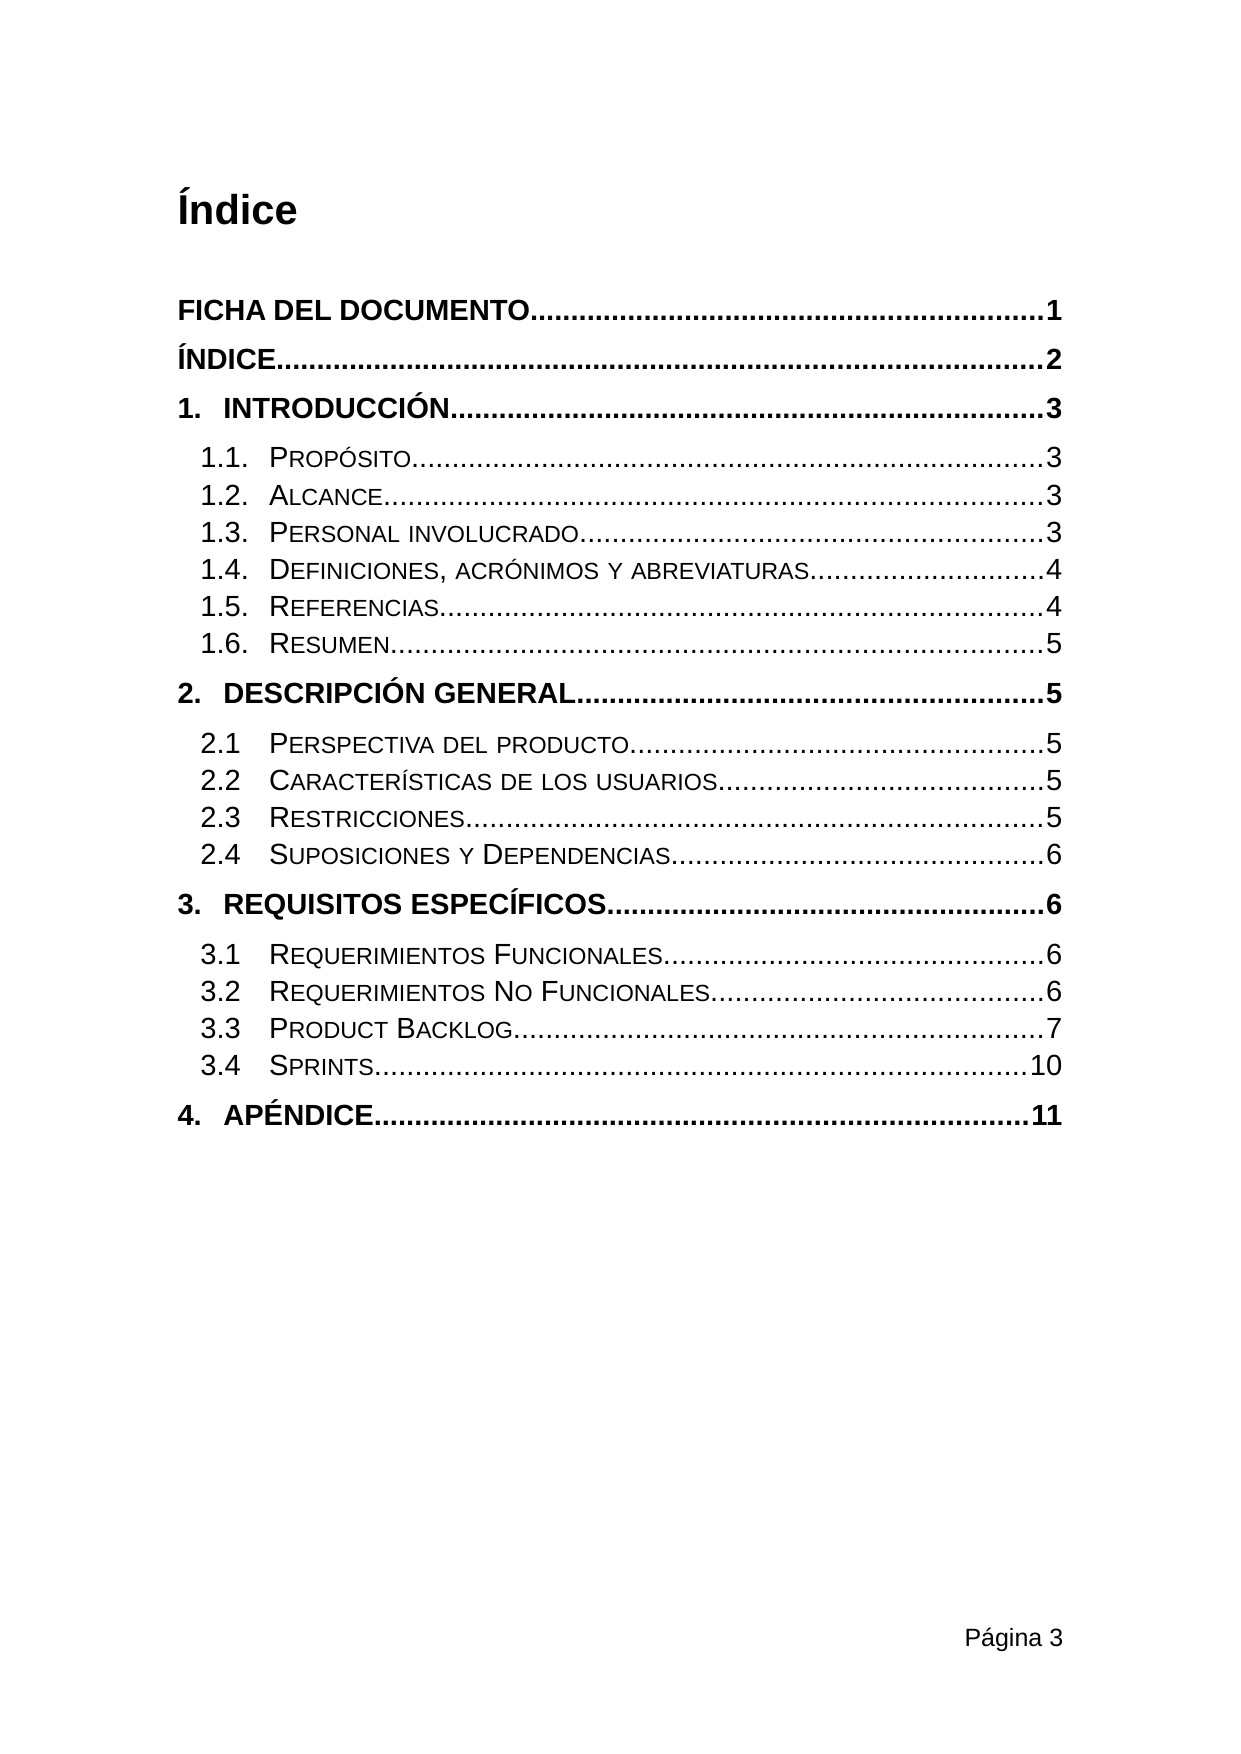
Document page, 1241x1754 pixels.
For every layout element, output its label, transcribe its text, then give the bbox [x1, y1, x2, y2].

subtitle Índice [177, 185, 1063, 233]
